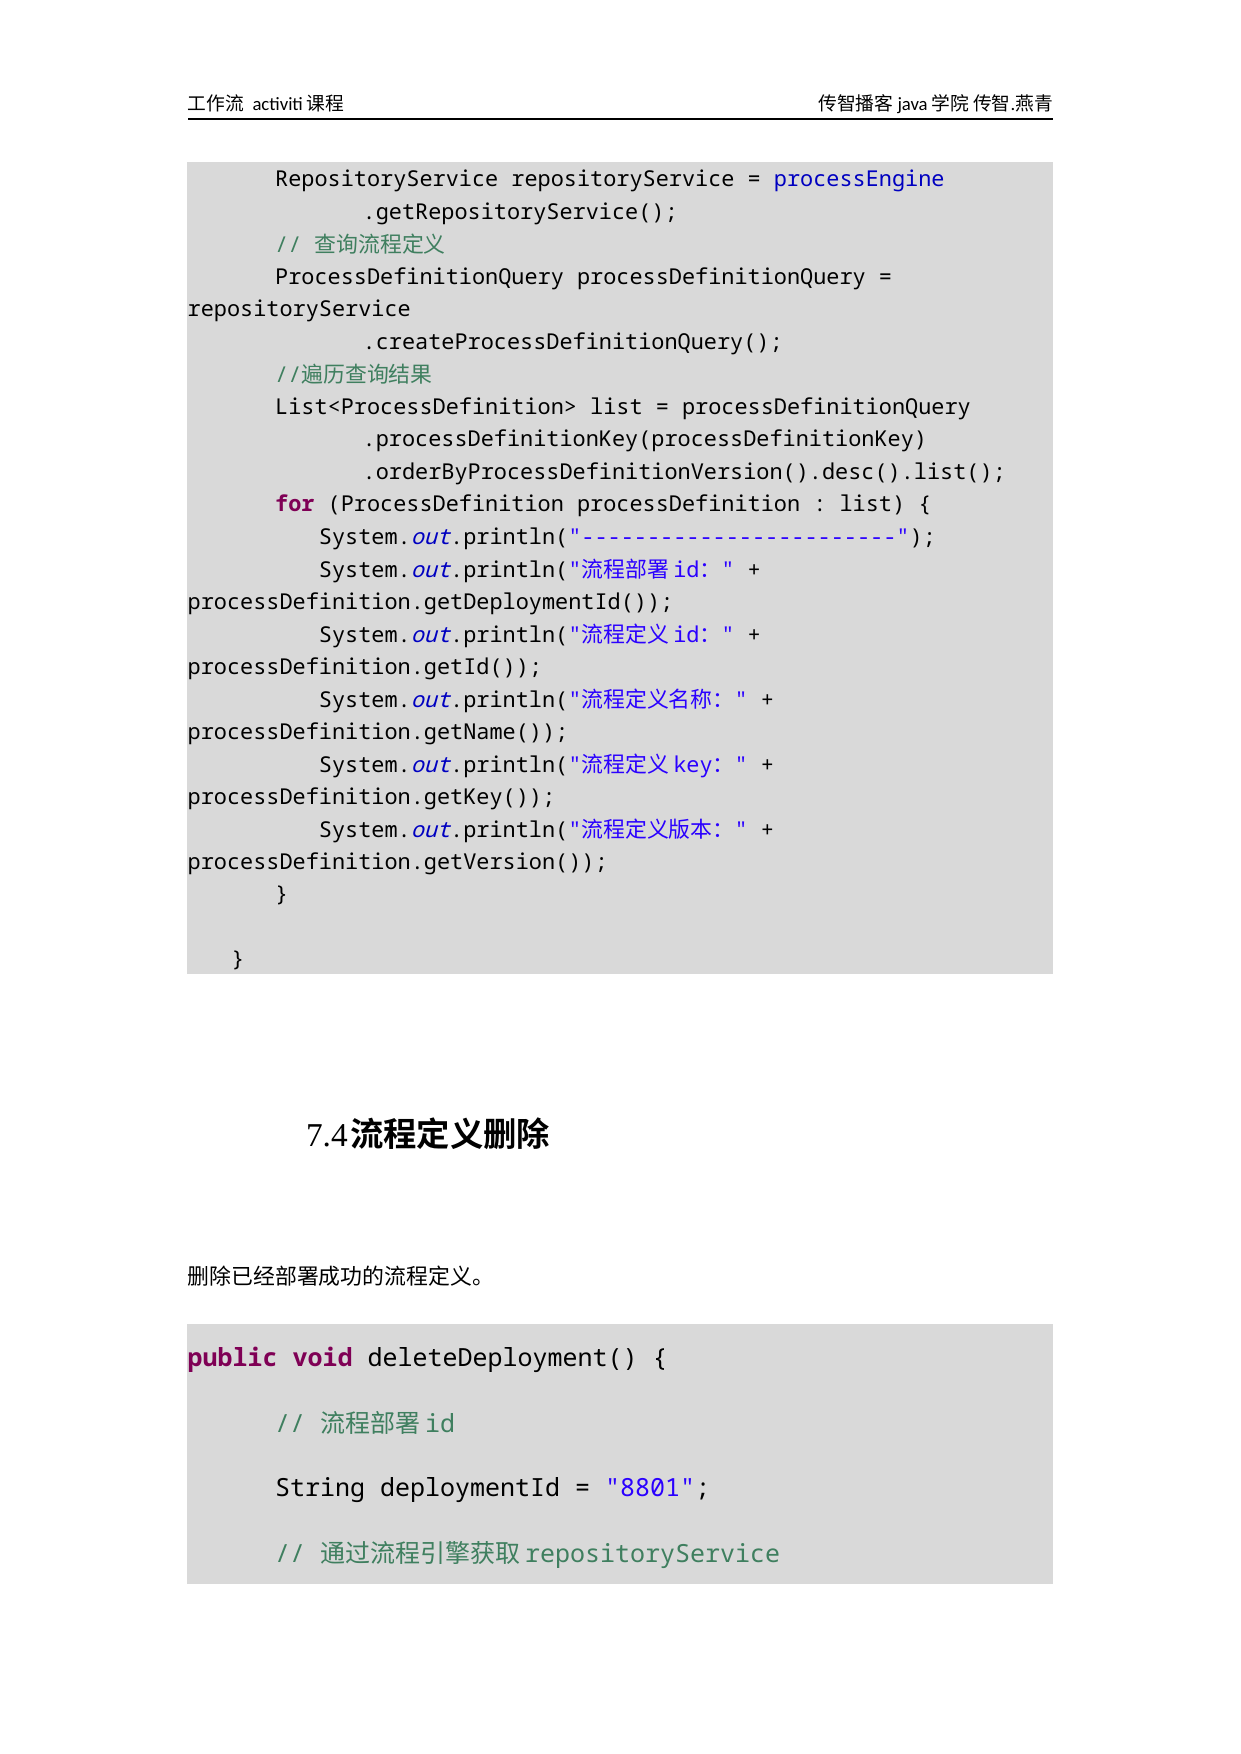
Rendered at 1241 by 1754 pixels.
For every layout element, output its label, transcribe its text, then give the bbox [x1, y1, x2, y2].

text .createProcessDefinitionQuery(); [187, 324, 1053, 357]
text System.out.println("流程定义key：" + processDefinition.getKey()); [187, 747, 1053, 812]
text String deploymentId = "8801"; [187, 1454, 1053, 1519]
text } [187, 877, 1053, 909]
text System.out.println("流程定义名称：" + processDefinition.getName()); [187, 682, 1053, 747]
text RepositoryService repositoryService = processEngine [187, 162, 1053, 194]
text // 通过流程引擎获取repositoryService [187, 1519, 1053, 1584]
text //遍历查询结果 [187, 357, 1053, 389]
text 删除已经部署成功的流程定义。 [187, 1259, 1053, 1291]
text .processDefinitionKey(processDefinitionKey) [187, 422, 1053, 454]
text // 查询流程定义 [187, 227, 1053, 259]
text System.out.println("流程部署id：" + processDefinition.getDeploymentId()); [187, 552, 1053, 617]
subtitle 流程定义删除 [306, 1099, 1053, 1164]
text } [187, 942, 1053, 974]
text List<ProcessDefinition> list = processDefinitionQuery [187, 389, 1053, 422]
text .getRepositoryService(); [187, 194, 1053, 227]
text ProcessDefinitionQuery processDefinitionQuery = repositoryService [187, 259, 1053, 324]
text public void deleteDeployment() { [187, 1324, 1053, 1389]
text for (ProcessDefinition processDefinition : list) { [187, 487, 1053, 519]
text // 流程部署id [187, 1389, 1053, 1454]
text System.out.println("流程定义id：" + processDefinition.getId()); [187, 617, 1053, 682]
text System.out.println("流程定义版本：" + processDefinition.getVersion()); [187, 812, 1053, 877]
text .orderByProcessDefinitionVersion().desc().list(); [187, 454, 1053, 487]
text System.out.println("------------------------"); [187, 519, 1053, 552]
